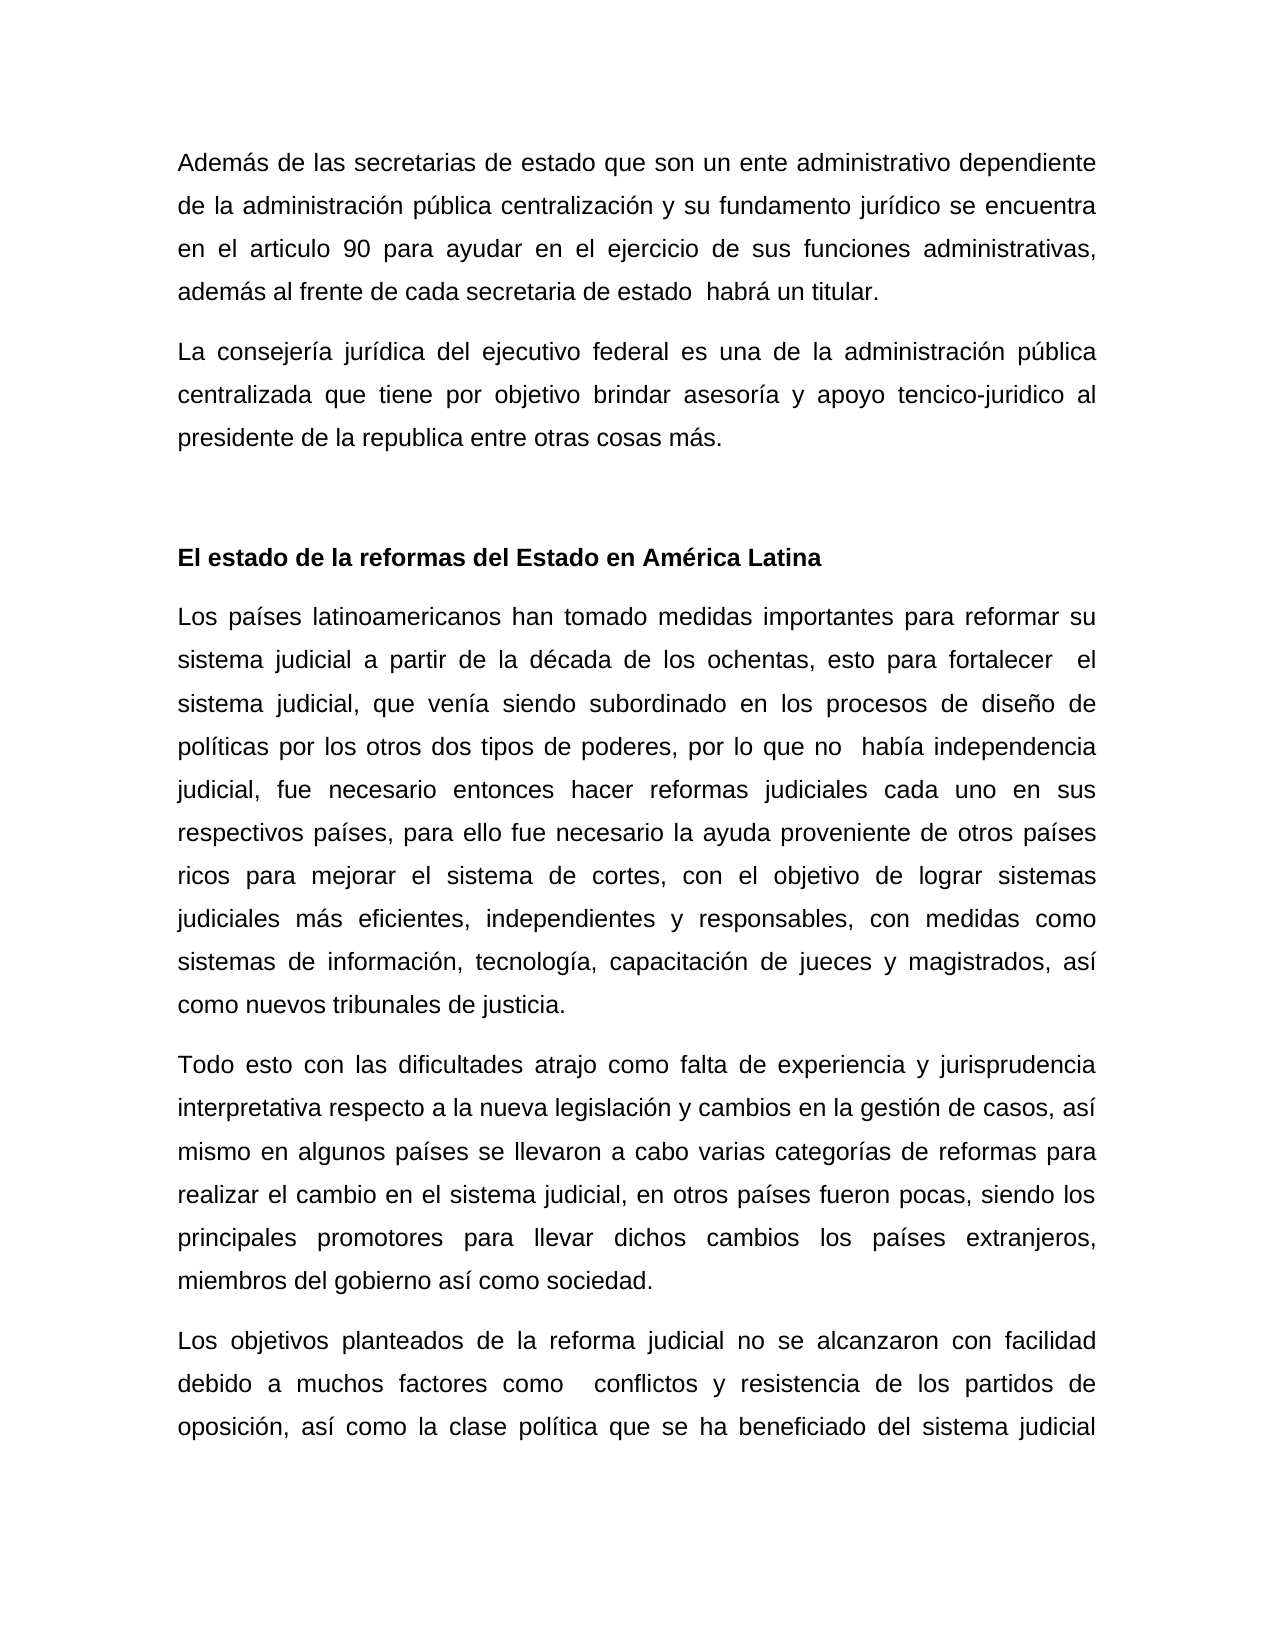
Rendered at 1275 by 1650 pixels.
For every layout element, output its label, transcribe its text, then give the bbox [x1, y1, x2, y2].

text Los países latinoamericanos han tomado medidas importantes para reformar su sistema judicial a partir de la década de los ochentas, esto para fortalecer el sistema judicial, que venía siendo subordinado en los procesos de diseño de políticas por los otros dos tipos de poderes, por lo que no había independencia judicial, fue necesario entonces hacer reformas judiciales cada uno en sus respectivos países, para ello fue necesario la ayuda proveniente de otros países ricos para mejorar el sistema de cortes, con el objetivo de lograr sistemas judiciales más eficientes, independientes y responsables, con medidas como sistemas de información, tecnología, capacitación de jueces y magistrados, así como nuevos tribunales de justicia. [177, 602, 1098, 1019]
text El estado de la reformas del Estado en América Latina [177, 543, 1098, 571]
text La consejería jurídica del ejecutivo federal es una de la administración pública centralizada que tiene por objetivo brindar asesoría y apoyo tencico-juridico al presidente de la republica entre otras cosas más. [177, 337, 1098, 452]
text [177, 1326, 1098, 1441]
text Además de las secretarias de estado que son un ente administrativo dependiente de la administración pública centralización y su fundamento jurídico se encuentra en el articulo 90 para ayudar en el ejercicio de sus funciones administrativas, además al frente de cada secretaria de estado habrá un titular. [177, 148, 1098, 306]
text Todo esto con las dificultades atrajo como falta de experiencia y jurisprudencia interpretativa respecto a la nueva legislación y cambios en la gestión de casos, así mismo en algunos países se llevaron a cabo varias categorías de reformas para realizar el cambio en el sistema judicial, en otros países fueron pocas, siendo los principales promotores para llevar dichos cambios los países extranjeros, miembros del gobierno así como sociedad. [177, 1050, 1098, 1295]
